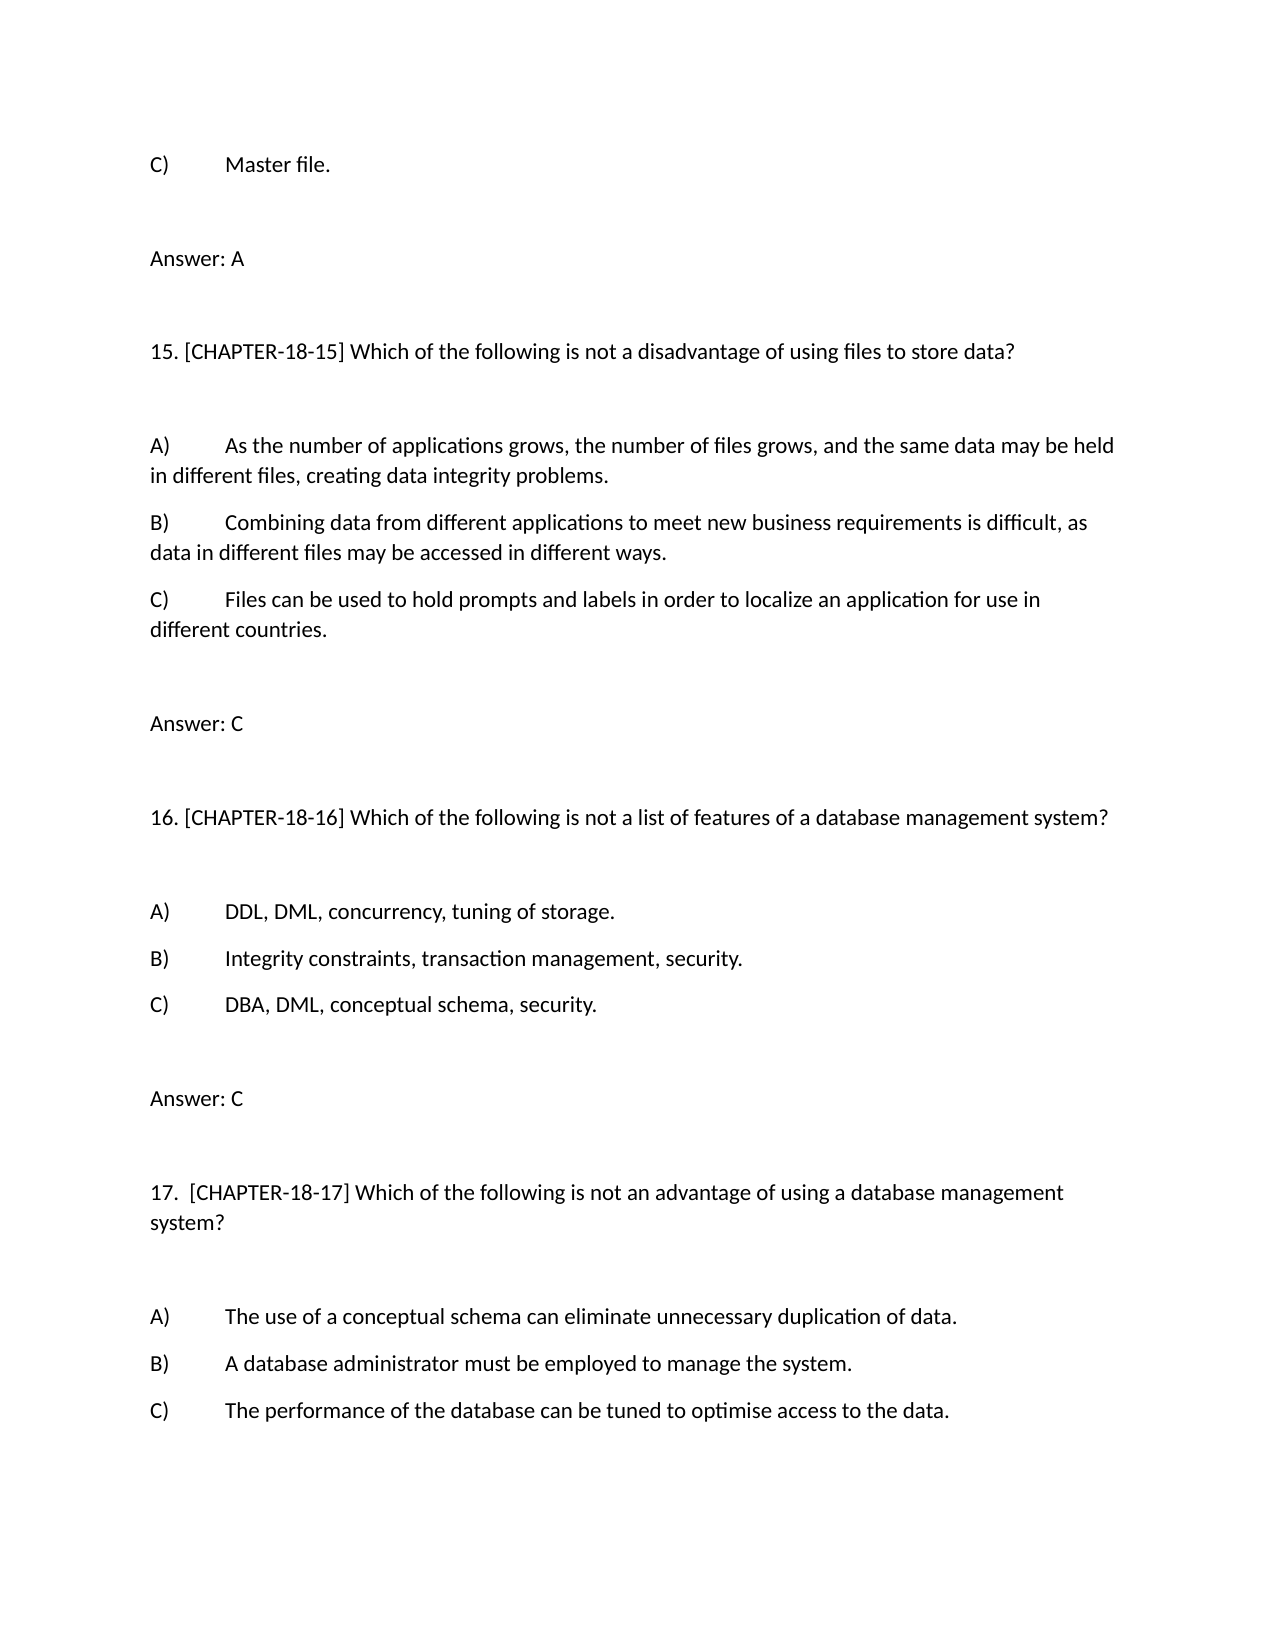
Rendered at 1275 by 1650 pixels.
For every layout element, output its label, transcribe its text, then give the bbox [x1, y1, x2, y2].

text B) A database administrator must be employed to manage the system. [150, 1349, 1125, 1377]
text C) The performance of the database can be tuned to optimise access to the data. [150, 1396, 1125, 1424]
text C) Master file. [150, 150, 1125, 178]
text Answer: C [150, 709, 1125, 737]
text Answer: A [150, 244, 1125, 272]
text C) DBA, DML, conceptual schema, security. [150, 991, 1125, 1019]
text A) DDL, DML, concurrency, tuning of storage. [150, 897, 1125, 925]
text 17. [CHAPTER-18-17] Which of the following is not an advantage of using a database management system? [150, 1178, 1125, 1236]
text 16. [CHAPTER-18-16] Which of the following is not a list of features of a database management system? [150, 803, 1125, 831]
text Answer: C [150, 1084, 1125, 1112]
text A) The use of a conceptual schema can eliminate unnecessary duplication of data. [150, 1302, 1125, 1330]
text B) Integrity constraints, transaction management, security. [150, 944, 1125, 972]
text B) Combining data from different applications to meet new business requirements is difficult, as data in different files may be accessed in different ways. [150, 508, 1125, 567]
text C) Files can be used to hold prompts and labels in order to localize an application for use in different countries. [150, 585, 1125, 644]
text A) As the number of applications grows, the number of files grows, and the same data may be held in different files, creating data integrity problems. [150, 431, 1125, 489]
text 15. [CHAPTER-18-15] Which of the following is not a disadvantage of using files to store data? [150, 337, 1125, 366]
